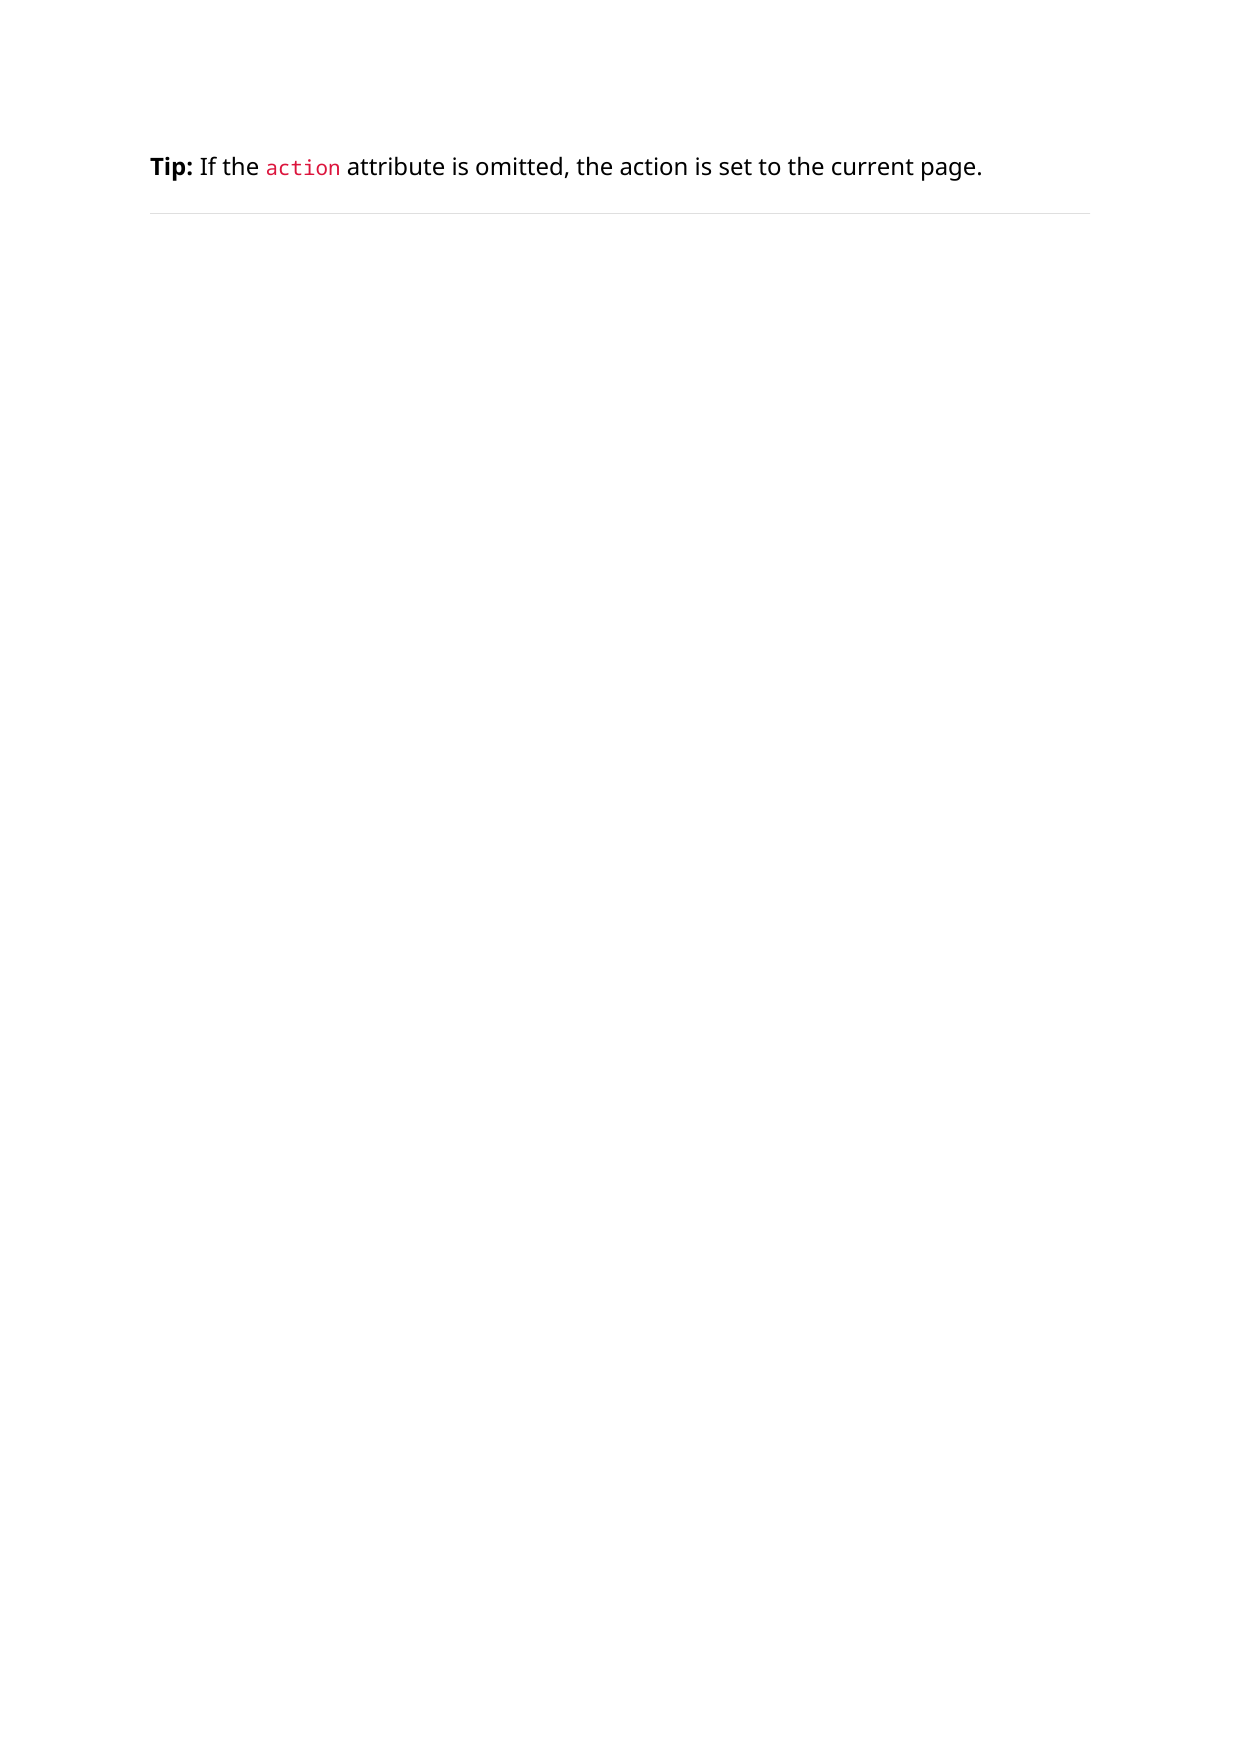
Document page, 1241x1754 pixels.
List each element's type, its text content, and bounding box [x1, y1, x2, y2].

text Tip: If the action attribute is omitted, the action is set to the current page. [150, 150, 1090, 183]
